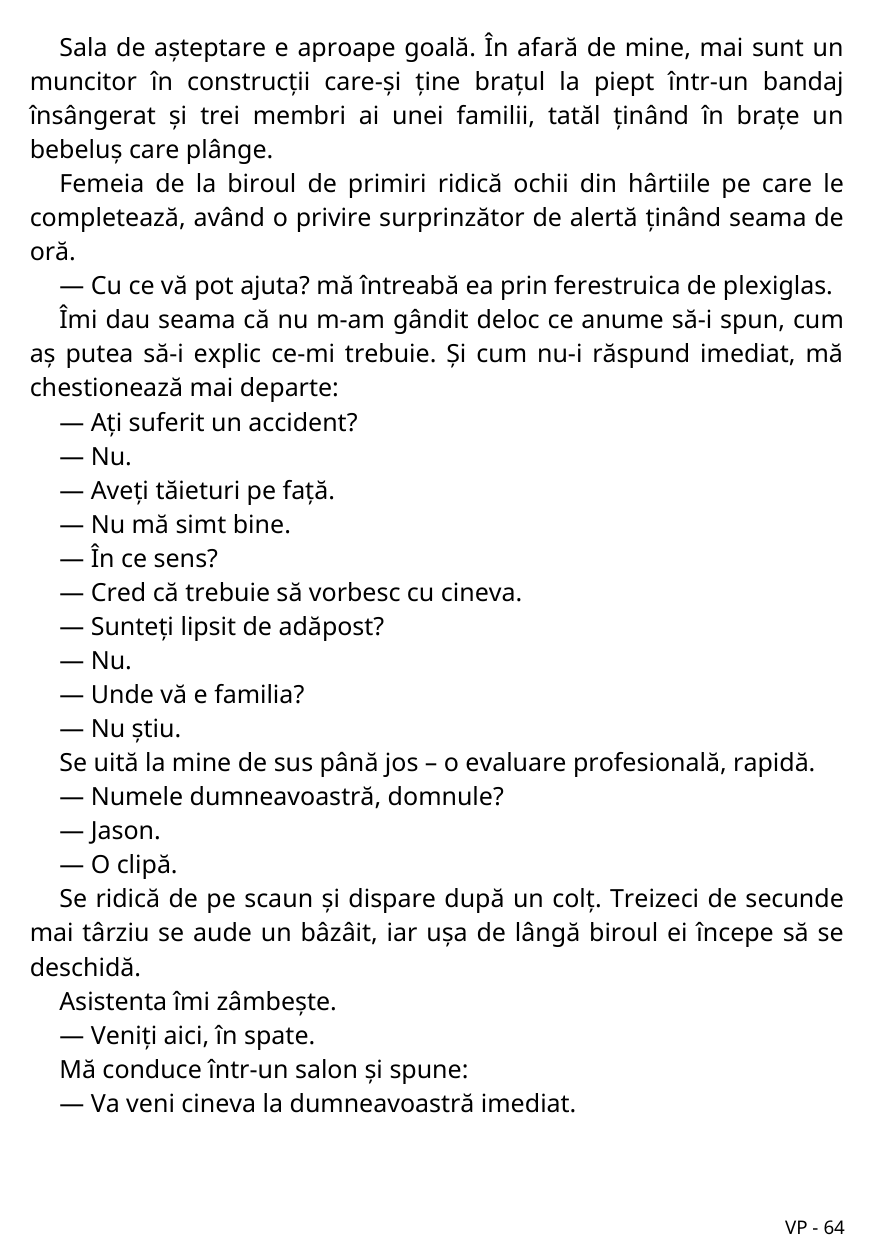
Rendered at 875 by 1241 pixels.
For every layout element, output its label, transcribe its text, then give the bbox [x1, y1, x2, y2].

text — Nu. [29, 643, 844, 677]
text — Jason. [29, 813, 844, 847]
text — Cred că trebuie să vorbesc cu cineva. [29, 574, 844, 608]
text — Aveți tăieturi pe față. [29, 472, 844, 506]
text Mă conduce într-un salon și spune: [29, 1051, 844, 1085]
text — Va veni cineva la dumneavoastră imediat. [29, 1085, 844, 1119]
text — Sunteți lipsit de adăpost? [29, 608, 844, 643]
text Femeia de la biroul de primiri ridică ochii din hârtiile pe care le completează, având o privire surprinzător de alertă ținând seama de oră. [29, 166, 844, 268]
text — Unde vă e familia? [29, 677, 844, 711]
text Sala de așteptare e aproape goală. În afară de mine, mai sunt un muncitor în construcții care-și ține brațul la piept într-un bandaj însângerat și trei membri ai unei familii, tatăl ținând în brațe un bebeluș care plânge. [29, 29, 844, 166]
text — Nu mă simt bine. [29, 506, 844, 540]
text — Ați suferit un accident? [29, 404, 844, 438]
text Asistenta îmi zâmbește. [29, 983, 844, 1017]
text Se uită la mine de sus până jos – o evaluare profesională, rapidă. [29, 745, 844, 779]
text Îmi dau seama că nu m-am gândit deloc ce anume să-i spun, cum aș putea să-i explic ce-mi trebuie. Și cum nu-i răspund imediat, mă chestionează mai departe: [29, 302, 844, 404]
text — În ce sens? [29, 540, 844, 574]
text — Cu ce vă pot ajuta? mă întreabă ea prin ferestruica de plexiglas. [29, 268, 844, 302]
text Se ridică de pe scaun și dispare după un colț. Treizeci de secunde mai târziu se aude un bâzâit, iar ușa de lângă biroul ei începe să se deschidă. [29, 881, 844, 983]
text — Nu. [29, 438, 844, 472]
text — Nu știu. [29, 711, 844, 745]
text — O clipă. [29, 847, 844, 881]
text — Numele dumneavoastră, domnule? [29, 779, 844, 813]
text — Veniți aici, în spate. [29, 1017, 844, 1051]
